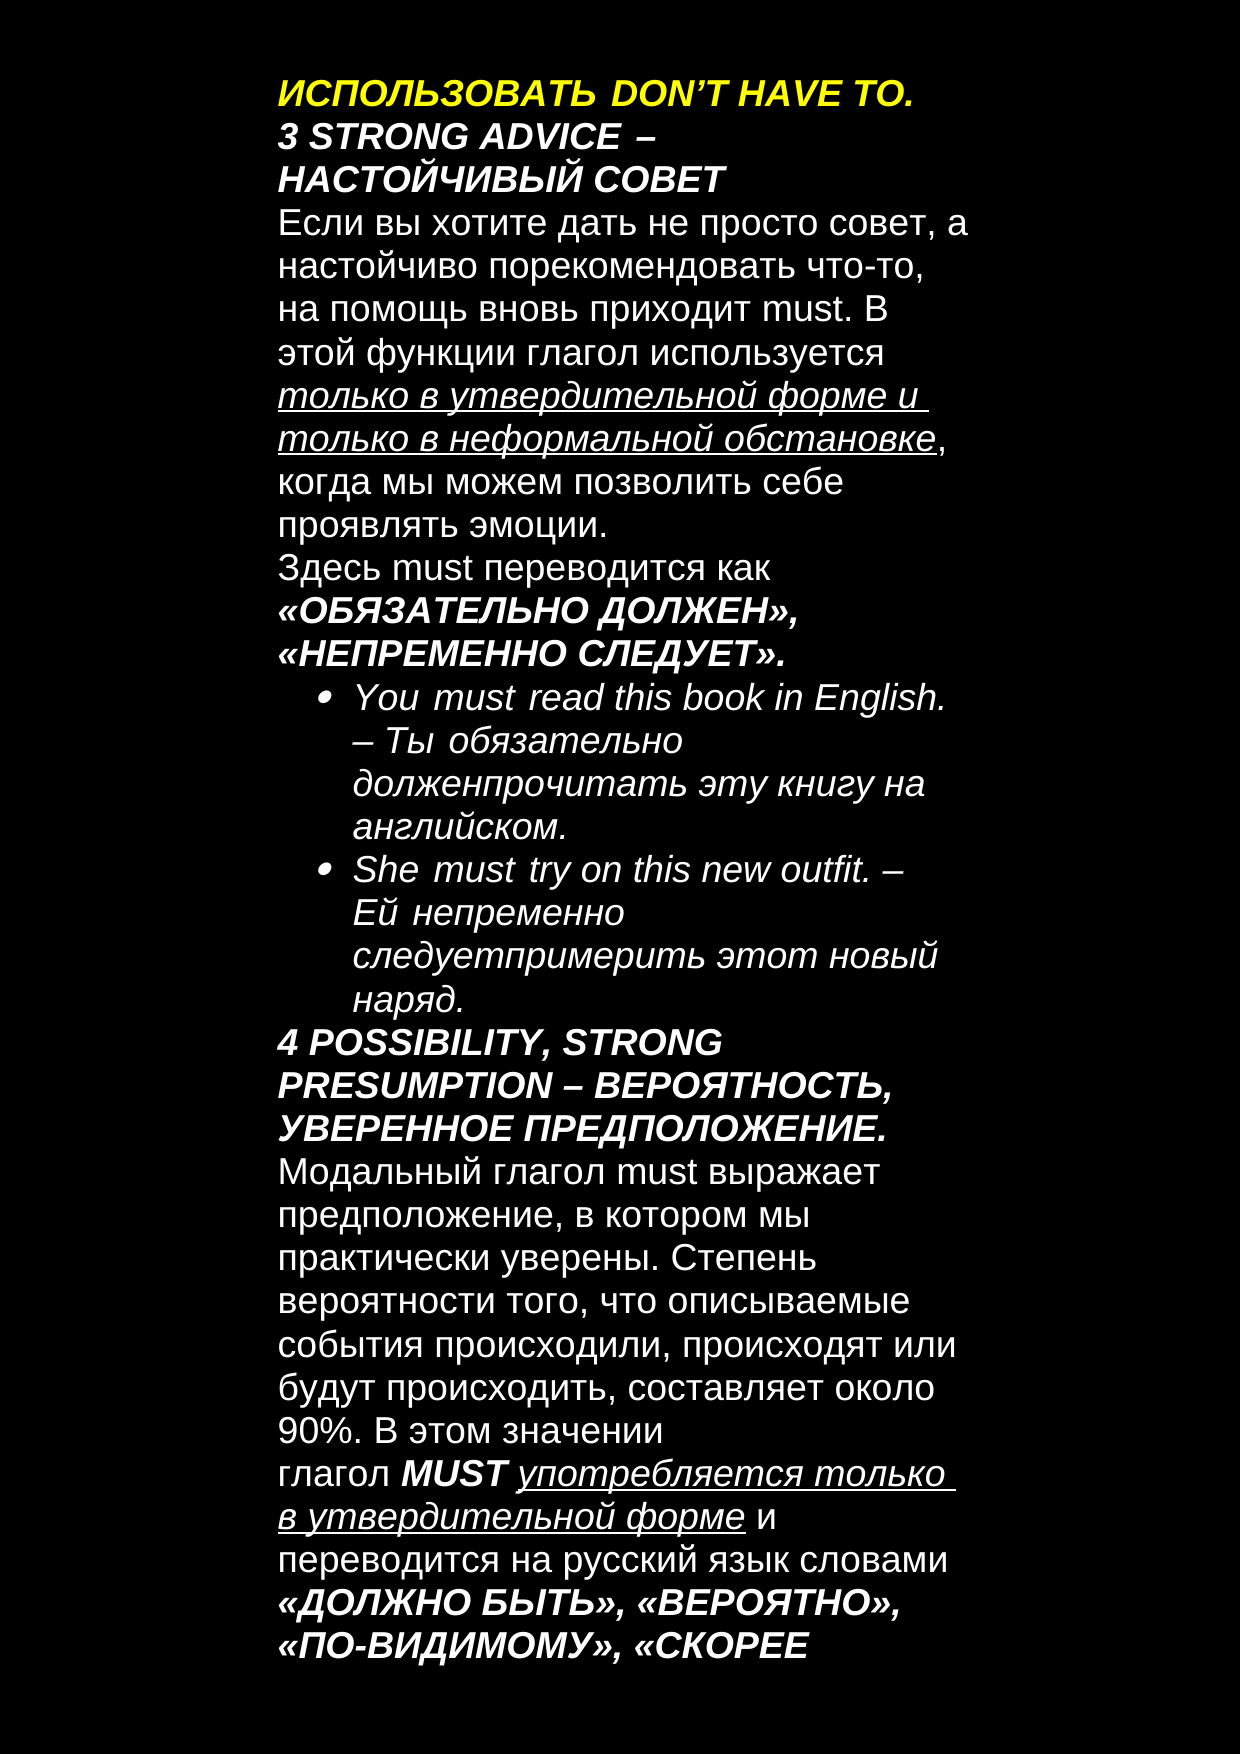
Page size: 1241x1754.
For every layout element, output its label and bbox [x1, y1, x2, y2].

table_header [270, 62, 976, 1676]
